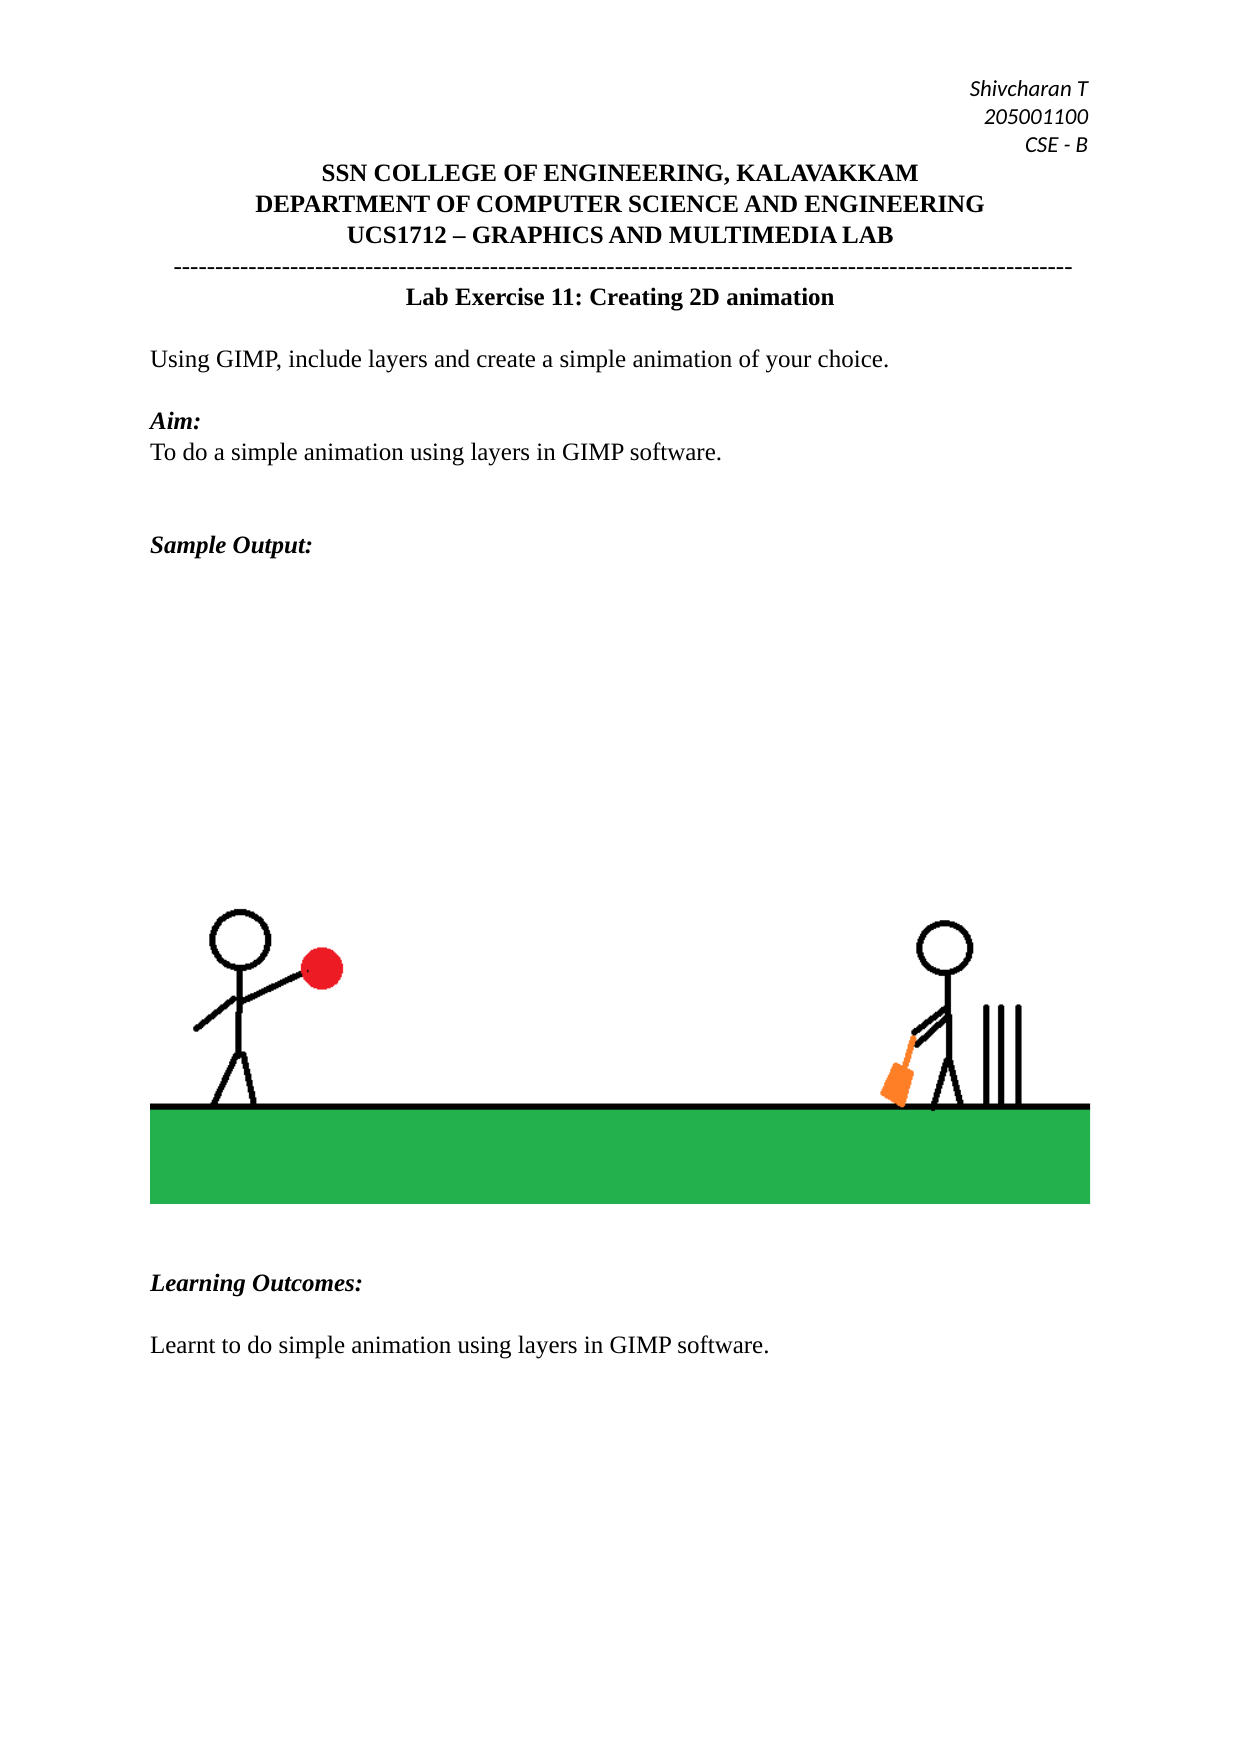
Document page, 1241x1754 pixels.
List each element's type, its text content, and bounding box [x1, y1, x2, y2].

text Lab Exercise 11: Creating 2D animation [150, 282, 1090, 311]
text Sample Output: [150, 499, 1090, 559]
text UCS1712 – GRAPHICS AND MULTIMEDIA LAB [150, 220, 1090, 249]
picture [150, 592, 1091, 1204]
text To do a simple animation using layers in GIMP software. [150, 437, 1090, 466]
text Learning Outcomes: [150, 1268, 1090, 1297]
text Learnt to do simple animation using layers in GIMP software. [150, 1330, 1090, 1359]
text ------------------------------------------------------------------------------------------------------------ [150, 251, 1090, 280]
text Using GIMP, include layers and create a simple animation of your choice. [150, 344, 1090, 373]
text DEPARTMENT OF COMPUTER SCIENCE AND ENGINEERING [150, 189, 1090, 218]
text SSN COLLEGE OF ENGINEERING, KALAVAKKAM [150, 158, 1090, 187]
text Aim: [150, 406, 1090, 435]
